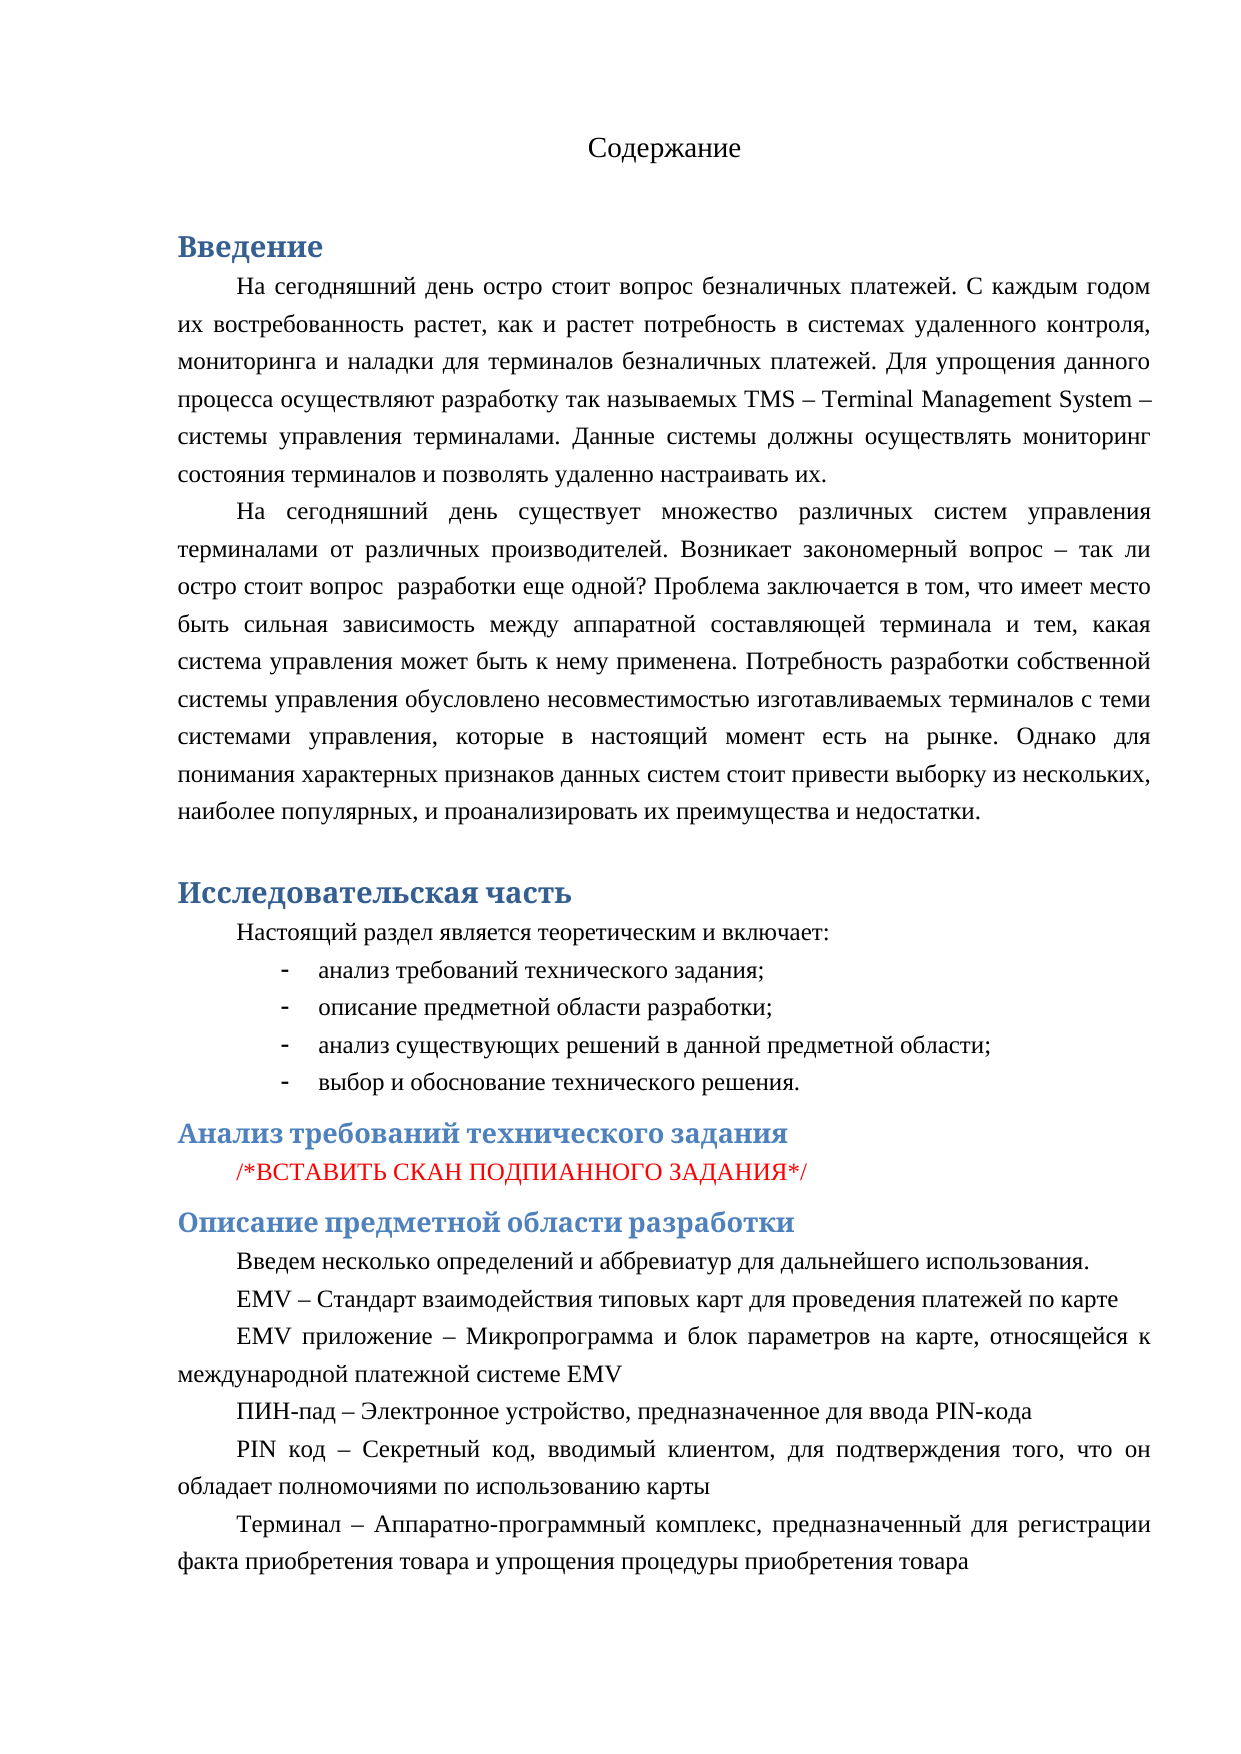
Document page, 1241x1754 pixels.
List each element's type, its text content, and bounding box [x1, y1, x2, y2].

text /*ВСТАВИТЬ СКАН ПОДПИАННОГО ЗАДАНИЯ*/ [177, 1150, 1152, 1187]
text Терминал – Аппаратно-программный комплекс, предназначенный для регистрации факта приобретения товара и упрощения процедуры приобретения товара [177, 1502, 1152, 1577]
text Введем несколько определений и аббревиатур для дальнейшего использования. [177, 1239, 1152, 1277]
text ПИН-пад – Электронное устройство, предназначенное для ввода PIN-кода [177, 1389, 1152, 1427]
text описание предметной области разработки; [207, 986, 1152, 1023]
text На сегодняшний день существует множество различных систем управления терминалами от различных производителей. Возникает закономерный вопрос – так ли остро стоит вопрос разработки еще одной? Проблема заключается в том, что имеет место быть сильная зависимость между аппаратной составляющей терминала и тем, какая система управления может быть к нему применена. Потребность разработки собственной системы управления обусловлено несовместимостью изготавливаемых терминалов с теми системами управления, которые в настоящий момент есть на рынке. Однако для понимания характерных признаков данных систем стоит привести выборку из нескольких, наиболее популярных, и проанализировать их преимущества и недостатки. [177, 489, 1152, 827]
subtitle Введение [177, 231, 1152, 264]
text анализ существующих решений в данной предметной области; [207, 1023, 1152, 1061]
subtitle Исследовательская часть [177, 877, 1152, 911]
text На сегодняшний день остро стоит вопрос безналичных платежей. С каждым годом их востребованность растет, как и растет потребность в системах удаленного контроля, мониторинга и наладки для терминалов безналичных платежей. Для упрощения данного процесса осуществляют разработку так называемых TMS – Terminal Management System – системы управления терминалами. Данные системы должны осуществлять мониторинг состояния терминалов и позволять удаленно настраивать их. [177, 264, 1152, 489]
text EMV – Стандарт взаимодействия типовых карт для проведения платежей по карте [177, 1277, 1152, 1314]
text Содержание [177, 131, 1152, 164]
text выбор и обоснование технического решения. [207, 1061, 1152, 1098]
text PIN код – Секретный код, вводимый клиентом, для подтверждения того, что он обладает полномочиями по использованию карты [177, 1427, 1152, 1502]
subtitle Анализ требований технического задания [177, 1119, 1152, 1150]
text EMV приложение – Микропрограмма и блок параметров на карте, относящейся к международной платежной системе EMV [177, 1314, 1152, 1389]
text анализ требований технического задания; [207, 948, 1152, 986]
subtitle Описание предметной области разработки [177, 1208, 1152, 1239]
text Настоящий раздел является теоретическим и включает: [177, 911, 1152, 948]
